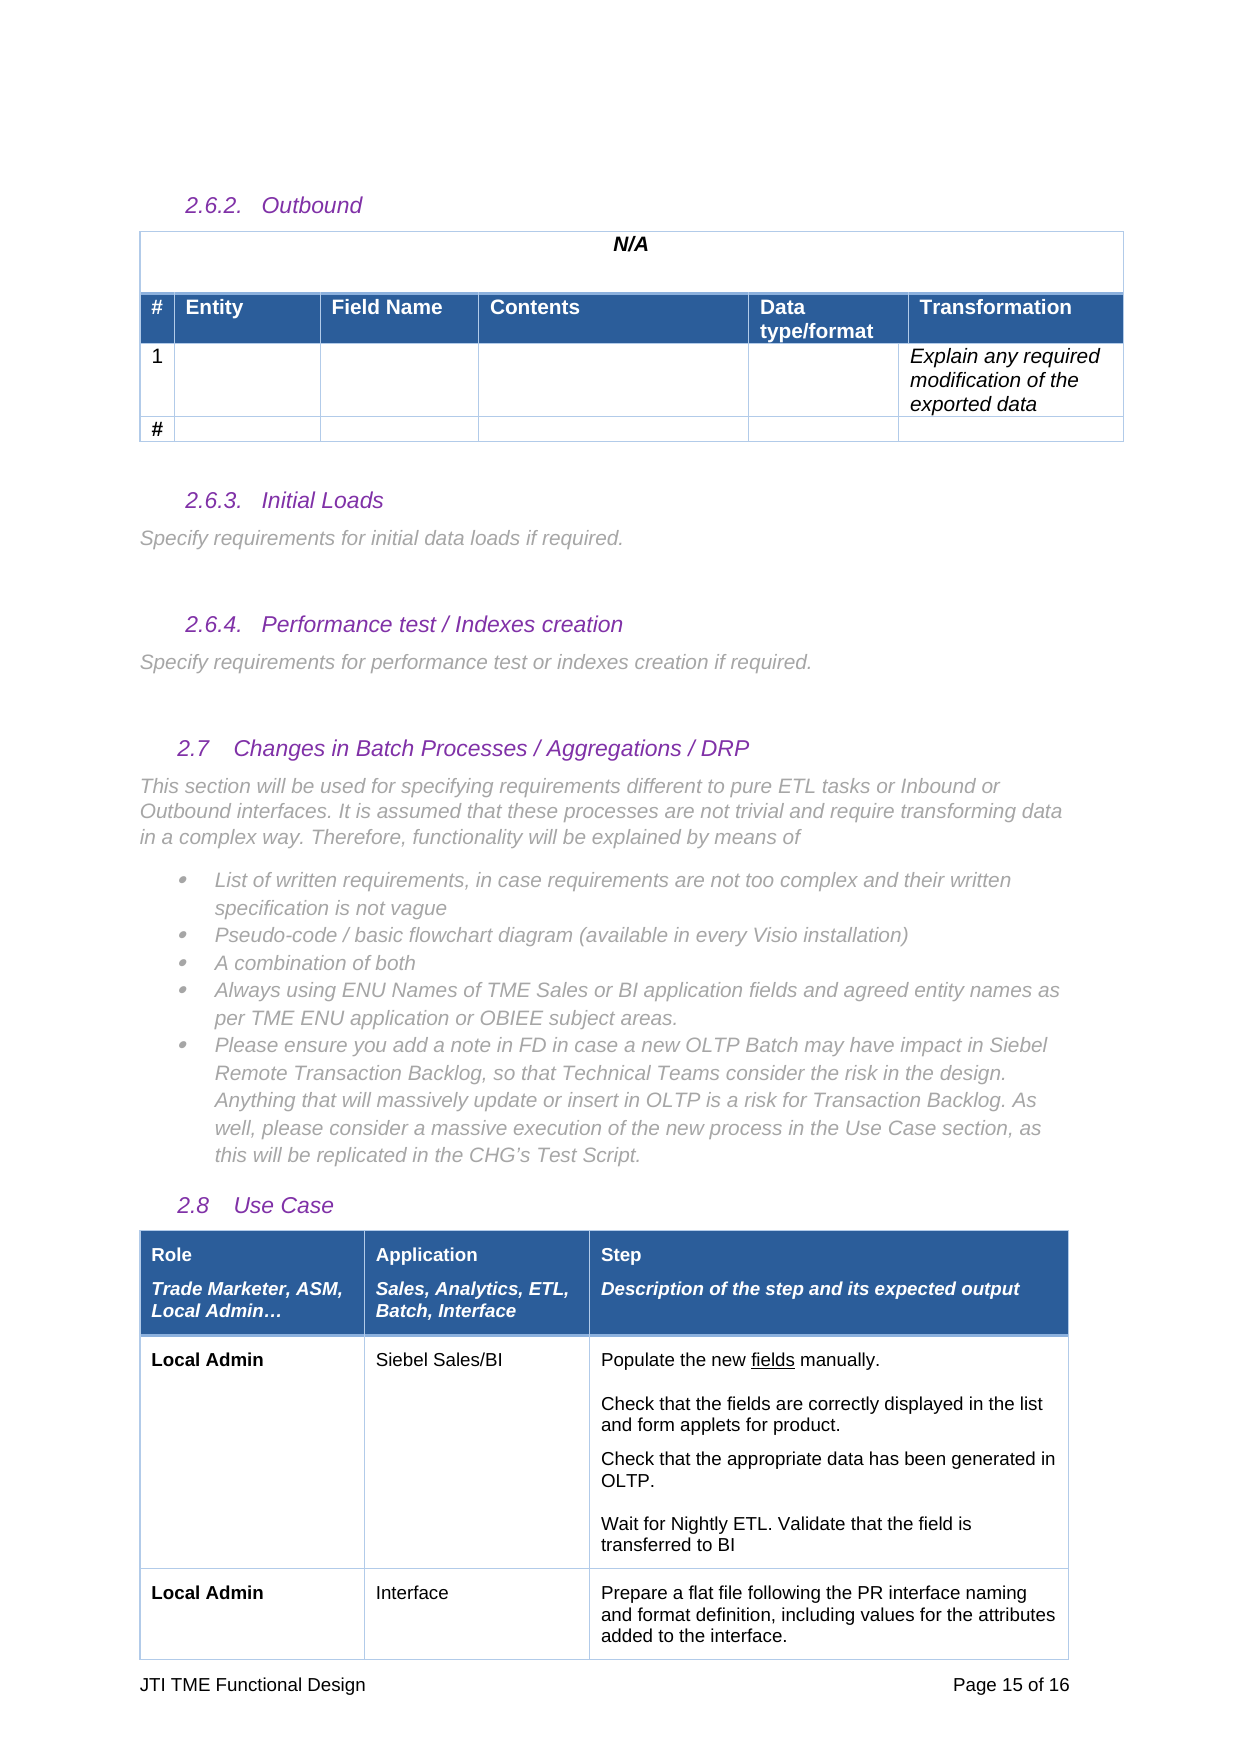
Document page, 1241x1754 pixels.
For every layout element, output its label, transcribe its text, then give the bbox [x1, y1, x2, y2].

table_cell # [141, 417, 174, 441]
table_cell Local Admin [141, 1337, 364, 1568]
table_cell Entity [175, 295, 320, 343]
list A combination of both [177, 950, 1069, 974]
table_header Step Description of the step and its expected output [590, 1231, 1068, 1334]
table_cell [749, 417, 898, 441]
table_cell Field Name [321, 295, 478, 343]
table_cell 1 [141, 344, 174, 416]
table_cell [175, 344, 320, 416]
table_cell Transformation [909, 295, 1123, 343]
table_cell [321, 417, 478, 441]
subtitle Outbound [243, 192, 1069, 218]
list List of written requirements, in case requirements are not too complex and their written specification is not vague [177, 868, 1069, 919]
table_cell # [141, 295, 174, 343]
table_cell [321, 344, 478, 416]
text Specify requirements for performance test or indexes creation if required. [139, 650, 1069, 674]
subtitle Changes in Batch Processes / Aggregations / DRP [177, 735, 1069, 761]
text This section will be used for specifying requirements different to pure ETL tasks or Inbound or Outbound interfaces. It is assumed that these processes are not trivial and require transforming data in a complex way. Therefore, functionality will be explained by means of [139, 773, 1069, 849]
table_header Application Sales, Analytics, ETL, Batch, Interface [365, 1231, 589, 1334]
subtitle Use Case [177, 1192, 1069, 1218]
subtitle Performance test / Indexes creation [243, 611, 1069, 637]
table_cell [479, 344, 748, 416]
table_cell [479, 417, 748, 441]
table_cell Populate the new fields manually. Check that the fields are correctly displayed in the list and form applets for product. Check that the appropriate data has been generated in OLTP. Wait for Nightly ETL. Validate that the field is transferred to BI [590, 1337, 1068, 1568]
table_cell Data type/format [749, 295, 908, 343]
list Pseudo-code / basic flowchart diagram (available in every Visio installation) [177, 923, 1069, 947]
table_cell Explain any required modification of the exported data [899, 344, 1123, 416]
table_cell Siebel Sales/BI [365, 1337, 589, 1568]
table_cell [590, 1569, 1068, 1659]
list Please ensure you add a note in FD in case a new OLTP Batch may have impact in Siebel Remote Transaction Backlog, so that Technical Teams consider the risk in the design. Anything that will massively update or insert in OLTP is a risk for Transaction Backlog. As well, please consider a massive execution of the new process in the Use Case section, as this will be replicated in the CHG’s Test Script. [177, 1033, 1069, 1167]
table_cell [175, 417, 320, 441]
table_header N/A [141, 232, 1123, 292]
text Specify requirements for initial data loads if required. [139, 526, 1069, 550]
table_cell Local Admin [141, 1569, 364, 1659]
table_cell [749, 344, 898, 416]
table_cell Interface [365, 1569, 589, 1659]
list Always using ENU Names of TME Sales or BI application fields and agreed entity names as per TME ENU application or OBIEE subject areas. [177, 978, 1069, 1029]
subtitle Initial Loads [243, 487, 1069, 513]
table_cell Contents [479, 295, 748, 343]
table_cell [899, 417, 1123, 441]
table_header Role Trade Marketer, ASM, Local Admin… [141, 1231, 364, 1334]
